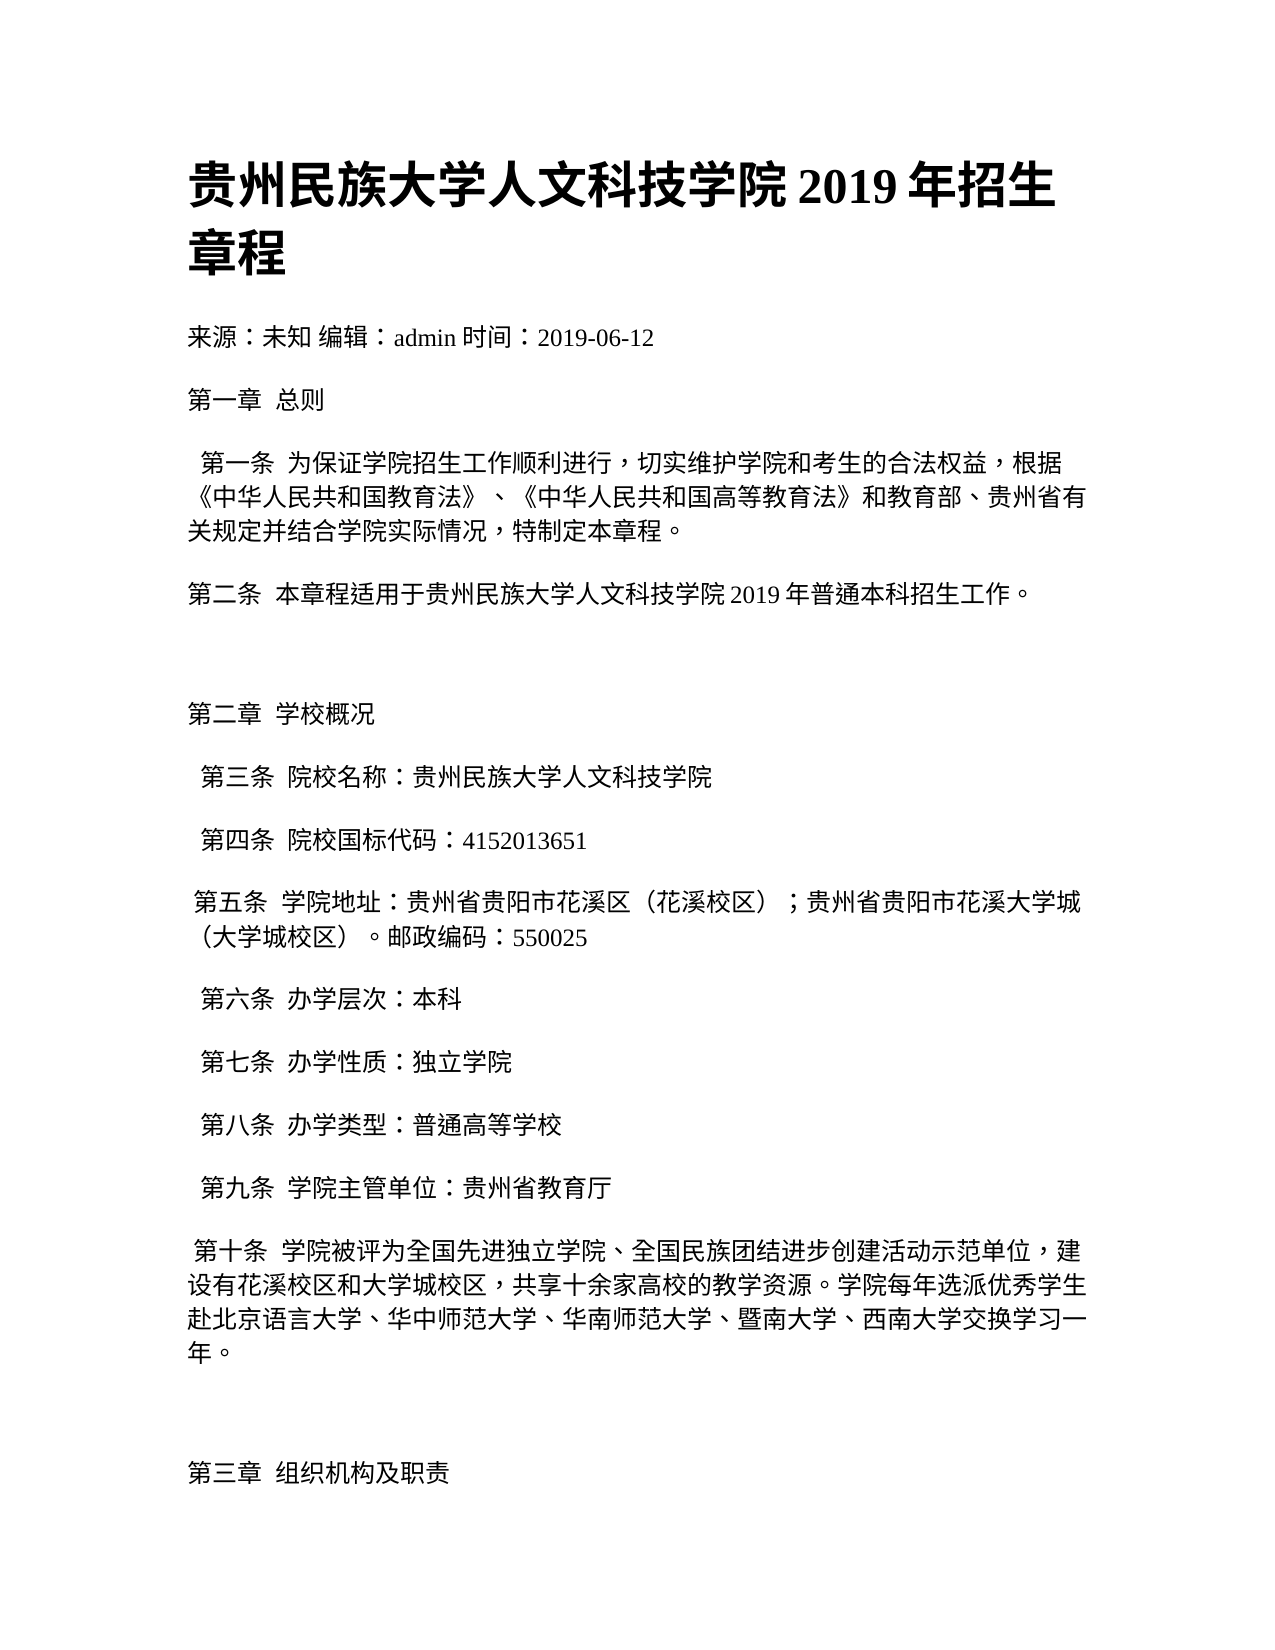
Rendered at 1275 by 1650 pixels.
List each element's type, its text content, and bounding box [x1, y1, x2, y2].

text 第六条 办学层次：本科 [187, 982, 1087, 1016]
text 第八条 办学类型：普通高等学校 [187, 1108, 1087, 1142]
text 第二章 学校概况 [187, 697, 1087, 731]
text 第二条 本章程适用于贵州民族大学人文科技学院2019年普通本科招生工作。 [187, 576, 1087, 610]
text 第十条 学院被评为全国先进独立学院、全国民族团结进步创建活动示范单位，建设有花溪校区和大学城校区，共享十余家高校的教学资源。学院每年选派优秀学生赴北京语言大学、华中师范大学、华南师范大学、暨南大学、西南大学交换学习一年。 [187, 1233, 1087, 1369]
text 第三条 院校名称：贵州民族大学人文科技学院 [187, 759, 1087, 793]
subtitle 贵州民族大学人文科技学院2019年招生章程 [187, 150, 1087, 286]
text 第五条 学院地址：贵州省贵阳市花溪区（花溪校区）；贵州省贵阳市花溪大学城（大学城校区）。邮政编码：550025 [187, 885, 1087, 953]
text 来源：未知 编辑：admin 时间：2019-06-12 [187, 320, 1087, 354]
text 第九条 学院主管单位：贵州省教育厅 [187, 1170, 1087, 1204]
text 第四条 院校国标代码：4152013651 [187, 822, 1087, 856]
text 第一条 为保证学院招生工作顺利进行，切实维护学院和考生的合法权益，根据《中华人民共和国教育法》、《中华人民共和国高等教育法》和教育部、贵州省有关规定并结合学院实际情况，特制定本章程。 [187, 445, 1087, 548]
text 第一章 总则 [187, 383, 1087, 417]
text 第七条 办学性质：独立学院 [187, 1045, 1087, 1079]
text 第三章 组织机构及职责 [187, 1456, 1087, 1490]
